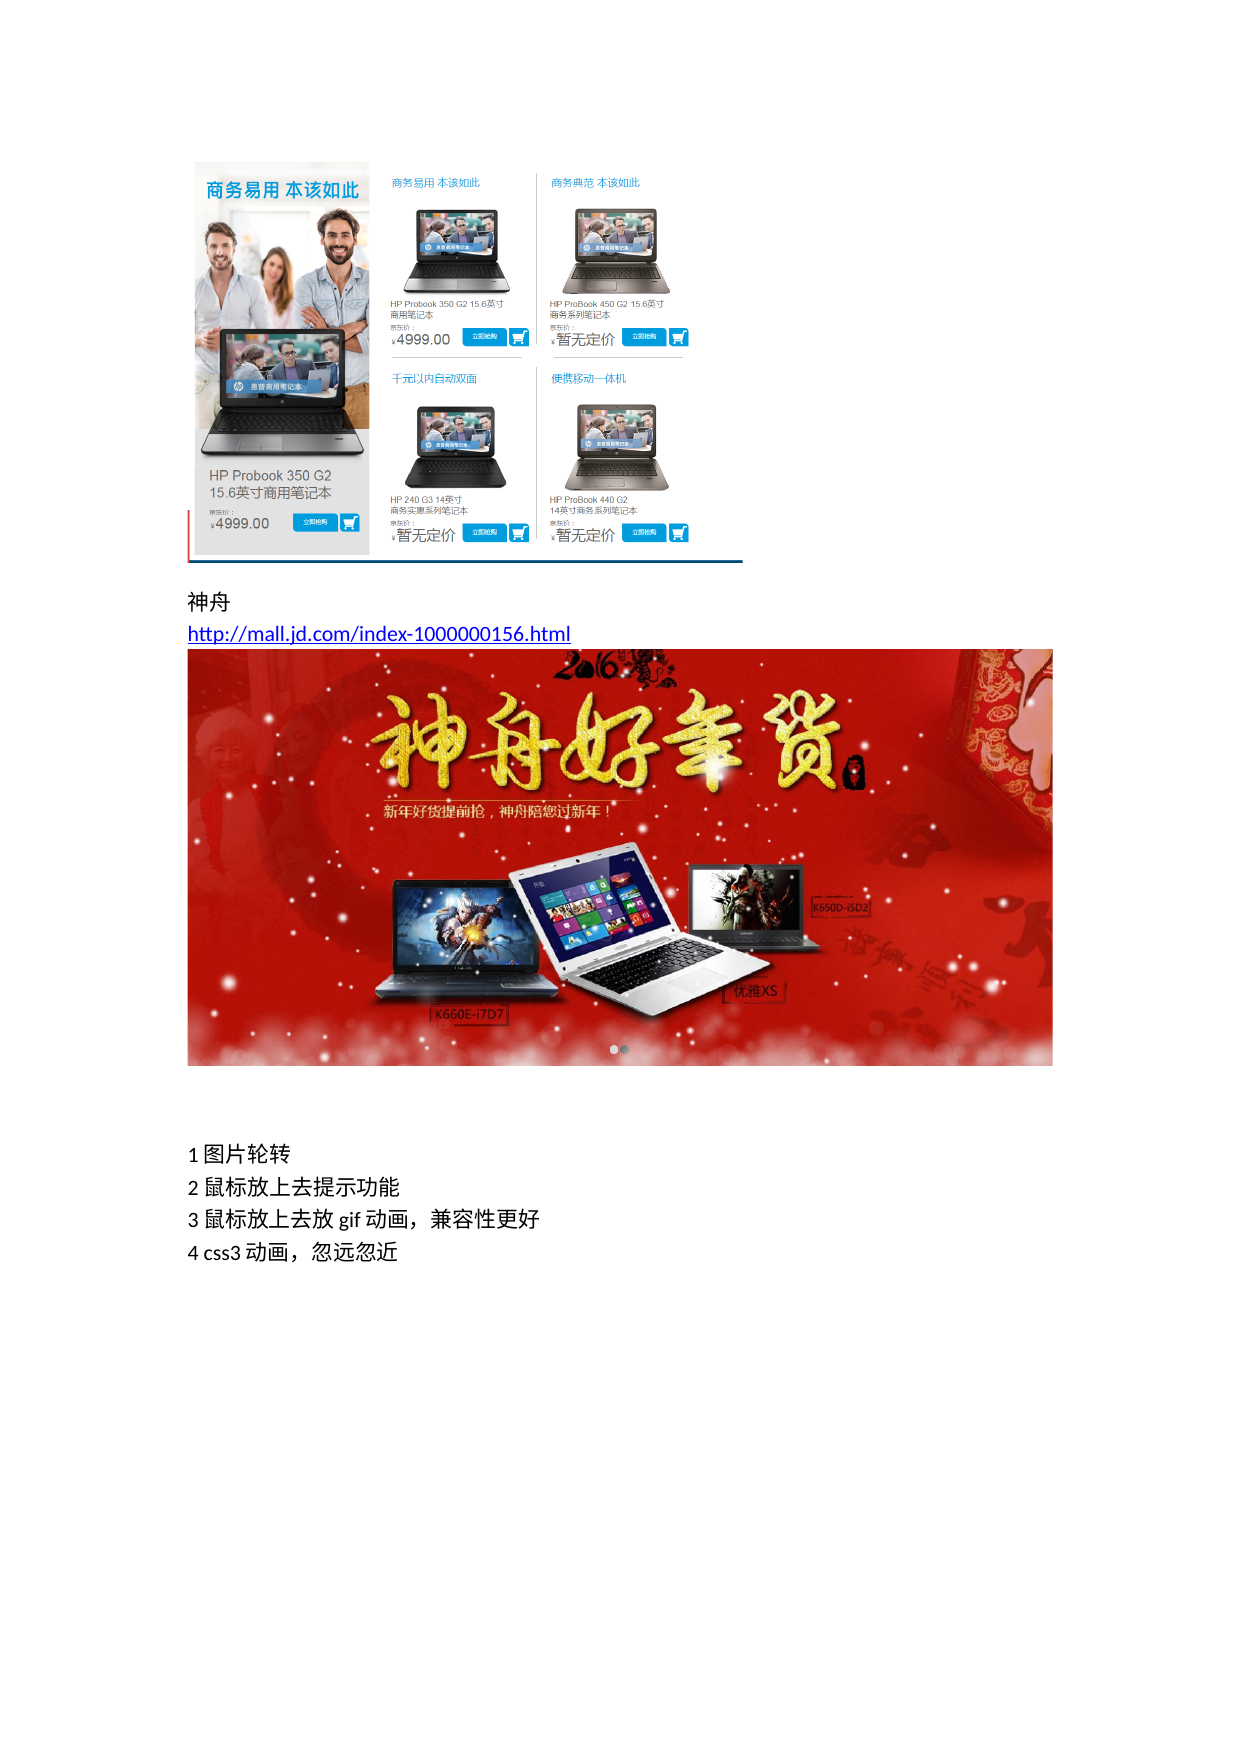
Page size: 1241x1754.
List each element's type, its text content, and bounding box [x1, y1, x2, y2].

text 4 css3动画，忽远忽近 [187, 1234, 1053, 1267]
text 1 图片轮转 [187, 1137, 1053, 1169]
text 3鼠标放上去放gif动画，兼容性更好 [187, 1202, 1053, 1234]
text 神舟 [187, 584, 1053, 617]
text 2 鼠标放上去提示功能 [187, 1169, 1053, 1202]
picture [187, 649, 1053, 1066]
picture [187, 162, 743, 563]
text http://mall.jd.com/index-1000000156.html [187, 617, 1053, 649]
